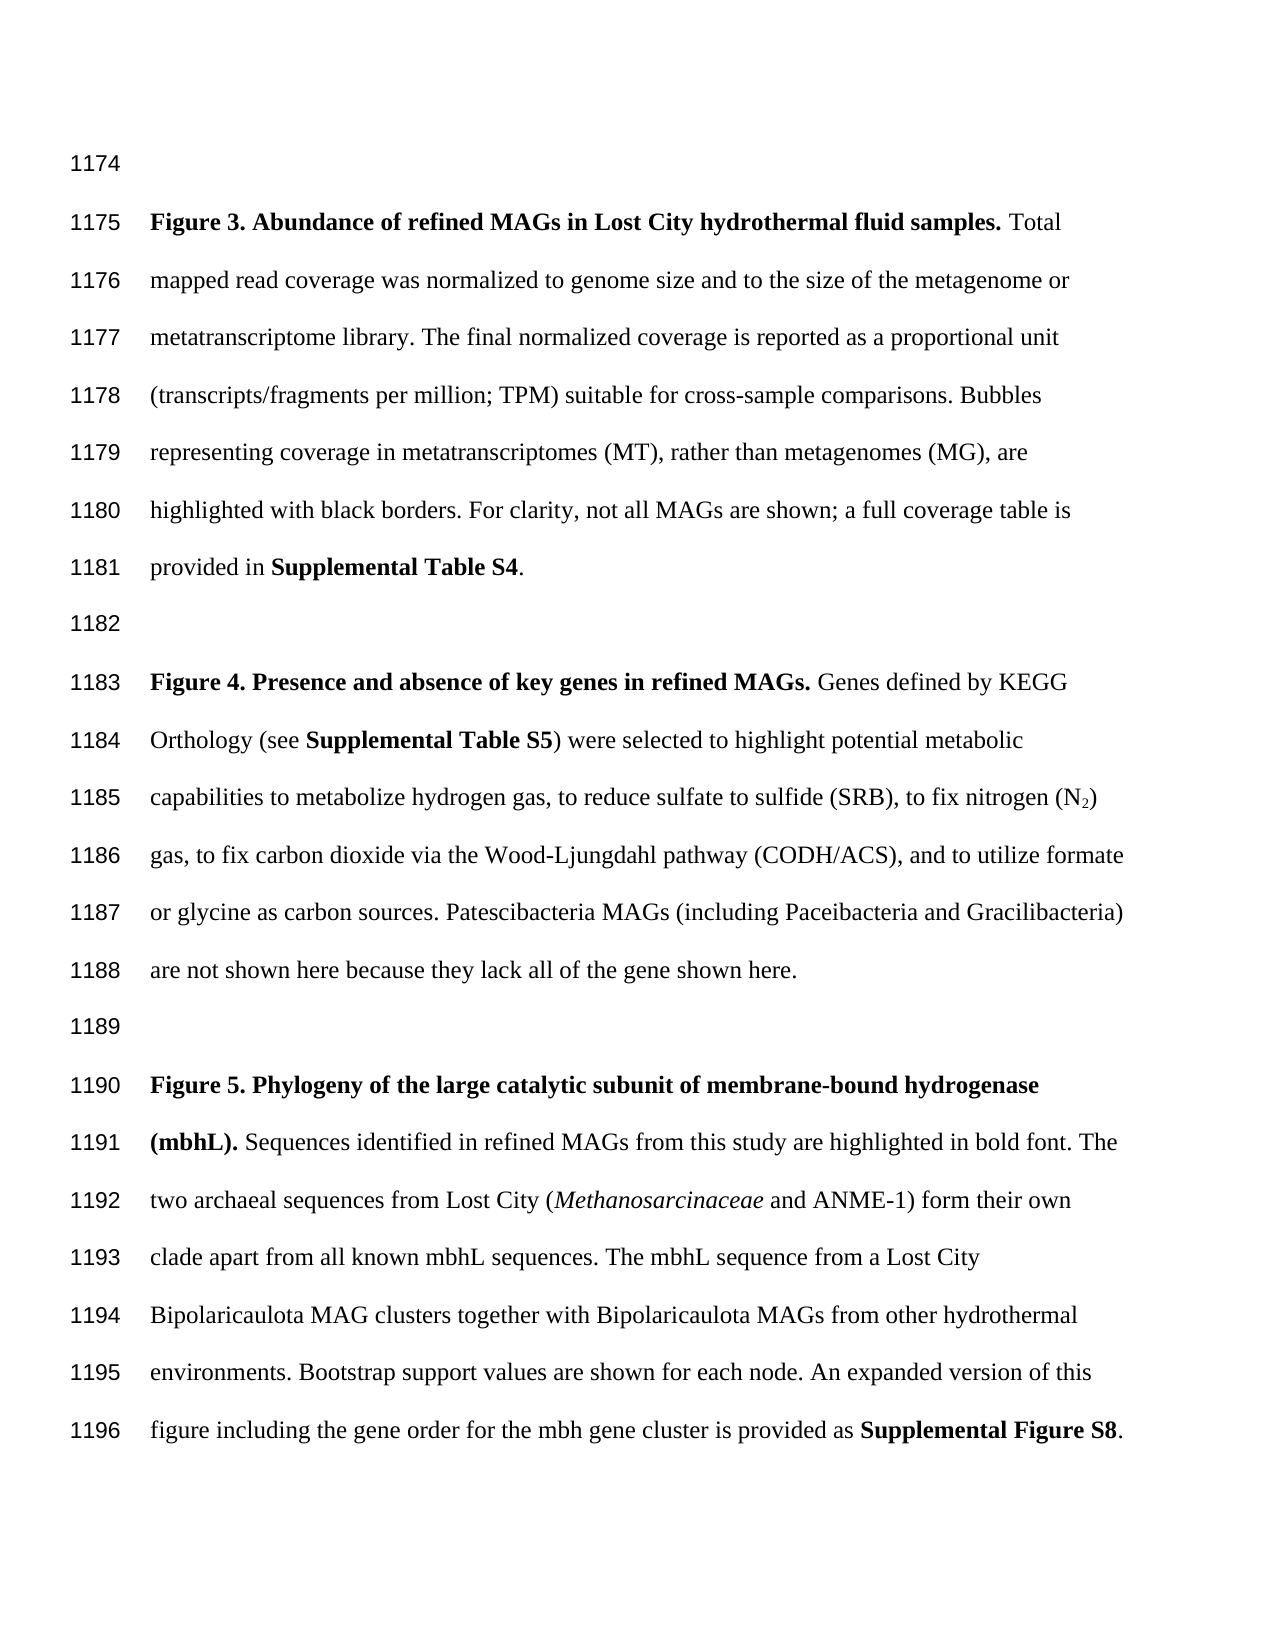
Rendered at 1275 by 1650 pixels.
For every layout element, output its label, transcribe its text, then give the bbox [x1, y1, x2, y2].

text Figure 3. Abundance of refined MAGs in Lost City hydrothermal fluid samples. Total mapped read coverage was normalized to genome size and to the size of the metagenome or metatranscriptome library. The final normalized coverage is reported as a proportional unit (transcripts/fragments per million; TPM) suitable for cross-sample comparisons. Bubbles representing coverage in metatranscriptomes (MT), rather than metagenomes (MG), are highlighted with black borders. For clarity, not all MAGs are shown; a full coverage table is provided in Supplemental Table S4. [150, 207, 1125, 581]
text Figure 4. Presence and absence of key genes in refined MAGs. Genes defined by KEGG Orthology (see Supplemental Table S5) were selected to highlight potential metabolic capabilities to metabolize hydrogen gas, to reduce sulfate to sulfide (SRB), to fix nitrogen (N2) gas, to fix carbon dioxide via the Wood-Ljungdahl pathway (CODH/ACS), and to utilize formate or glycine as carbon sources. Patescibacteria MAGs (including Paceibacteria and Gracilibacteria) are not shown here because they lack all of the gene shown here. [150, 667, 1125, 984]
text Figure 5. Phylogeny of the large catalytic subunit of membrane-bound hydrogenase (mbhL). Sequences identified in refined MAGs from this study are highlighted in bold font. The two archaeal sequences from Lost City (Methanosarcinaceae and ANME-1) form their own clade apart from all known mbhL sequences. The mbhL sequence from a Lost City Bipolaricaulota MAG clusters together with Bipolaricaulota MAGs from other hydrothermal environments. Bootstrap support values are shown for each node. An expanded version of this figure including the gene order for the mbh gene cluster is provided as Supplemental Figure S8. [150, 1070, 1125, 1444]
